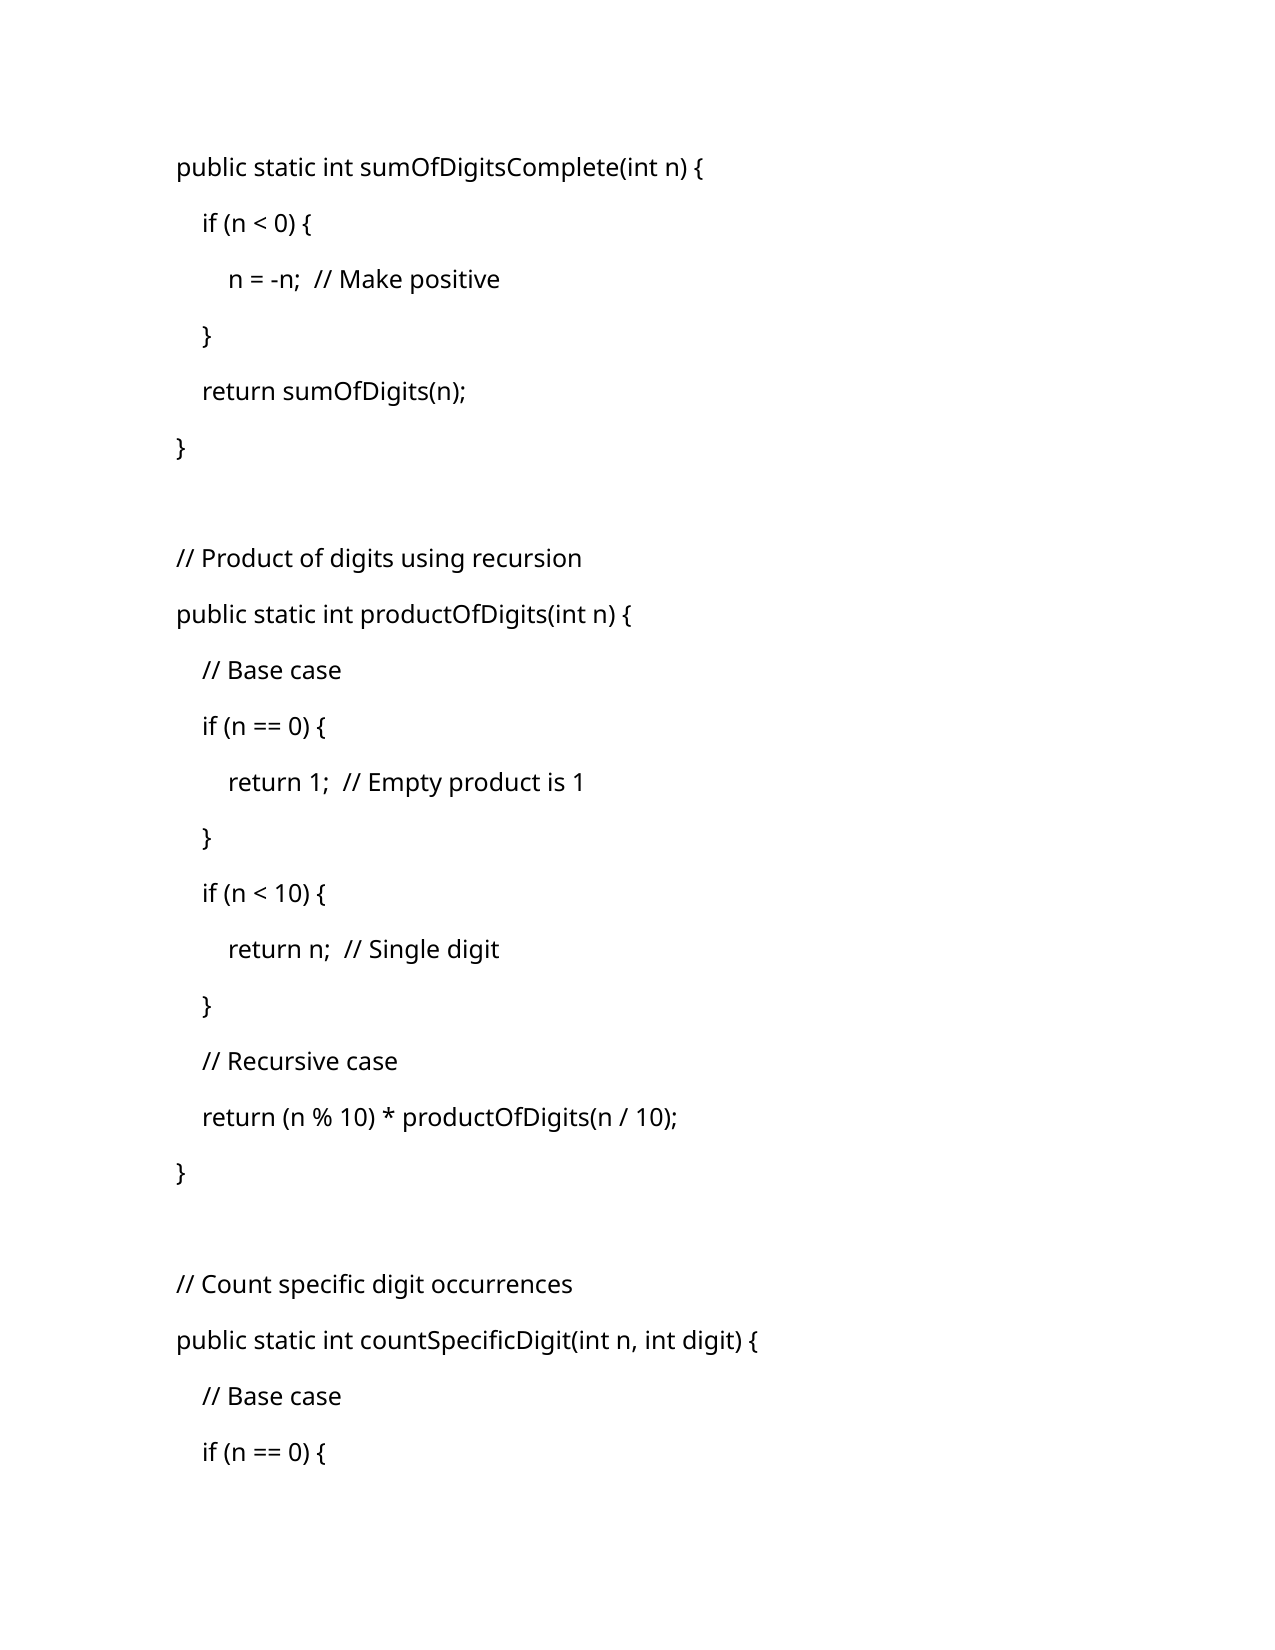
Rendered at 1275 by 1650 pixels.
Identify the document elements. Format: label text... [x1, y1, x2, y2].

text if (n == 0) { [150, 708, 1125, 742]
text return sumOfDigits(n); [150, 373, 1125, 407]
text public static int productOfDigits(int n) { [150, 597, 1125, 631]
text // Base case [150, 1378, 1125, 1412]
text if (n == 0) { [150, 1434, 1125, 1468]
text // Product of digits using recursion [150, 541, 1125, 575]
text // Count specific digit occurrences [150, 1267, 1125, 1301]
text public static int sumOfDigitsComplete(int n) { [150, 150, 1125, 184]
text } [150, 1155, 1125, 1189]
text } [150, 429, 1125, 463]
text n = -n; // Make positive [150, 262, 1125, 296]
text // Base case [150, 652, 1125, 687]
text return (n % 10) * productOfDigits(n / 10); [150, 1099, 1125, 1133]
text } [150, 987, 1125, 1022]
text return n; // Single digit [150, 932, 1125, 966]
text } [150, 820, 1125, 854]
text if (n < 0) { [150, 206, 1125, 240]
text return 1; // Empty product is 1 [150, 764, 1125, 798]
text if (n < 10) { [150, 876, 1125, 910]
text } [150, 317, 1125, 352]
text public static int countSpecificDigit(int n, int digit) { [150, 1322, 1125, 1357]
text // Recursive case [150, 1043, 1125, 1077]
